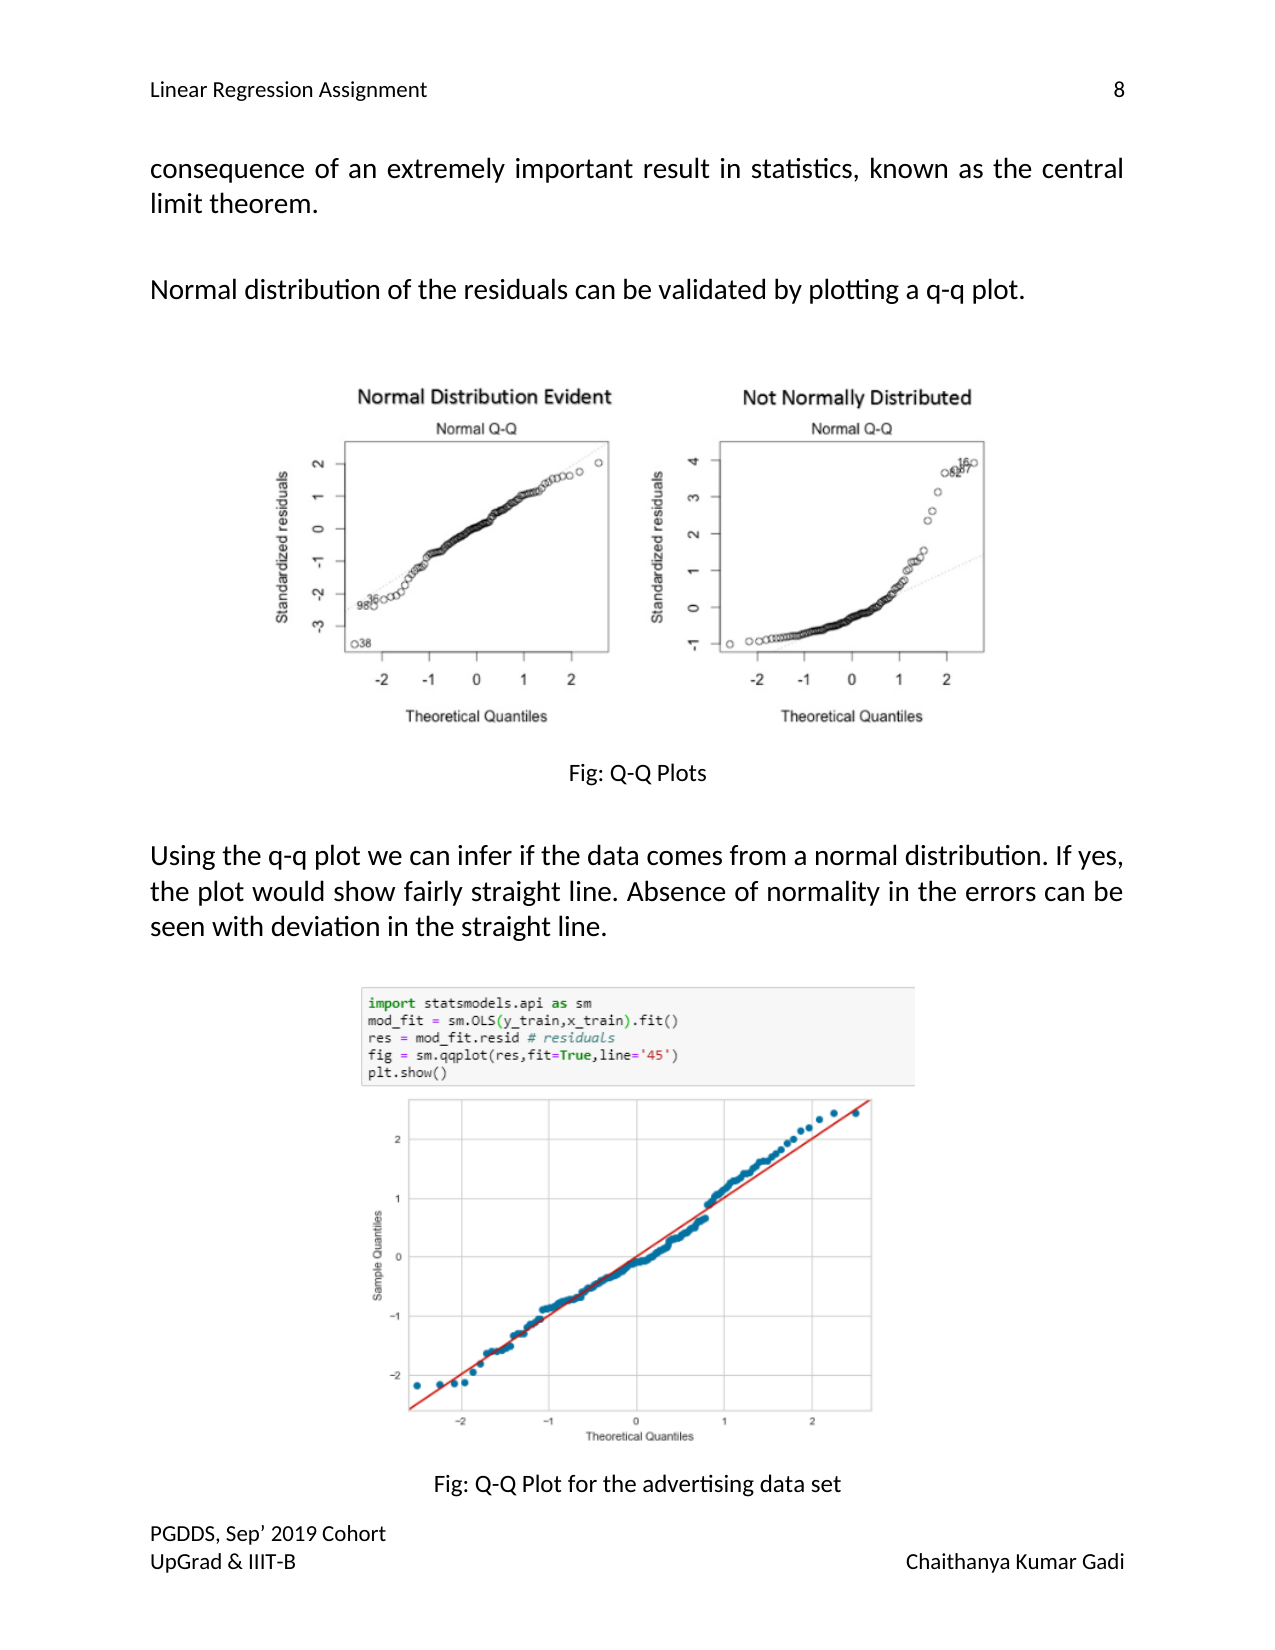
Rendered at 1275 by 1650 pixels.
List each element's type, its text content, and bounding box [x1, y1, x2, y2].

picture [245, 367, 1030, 747]
text Using the q-q plot we can infer if the data comes from a normal distribution. If yes, the plot would show fairly straight line. Absence of normality in the errors can be seen with deviation in the straight line. [150, 837, 1125, 944]
text Fig: Q-Q Plot for the advertising data set [150, 1468, 1125, 1498]
text Fig: Q-Q Plots [150, 757, 1125, 787]
text Normal distribution of the residuals can be validated by plotting a q-q plot. [150, 271, 1125, 307]
picture [360, 979, 915, 1458]
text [150, 150, 1125, 221]
